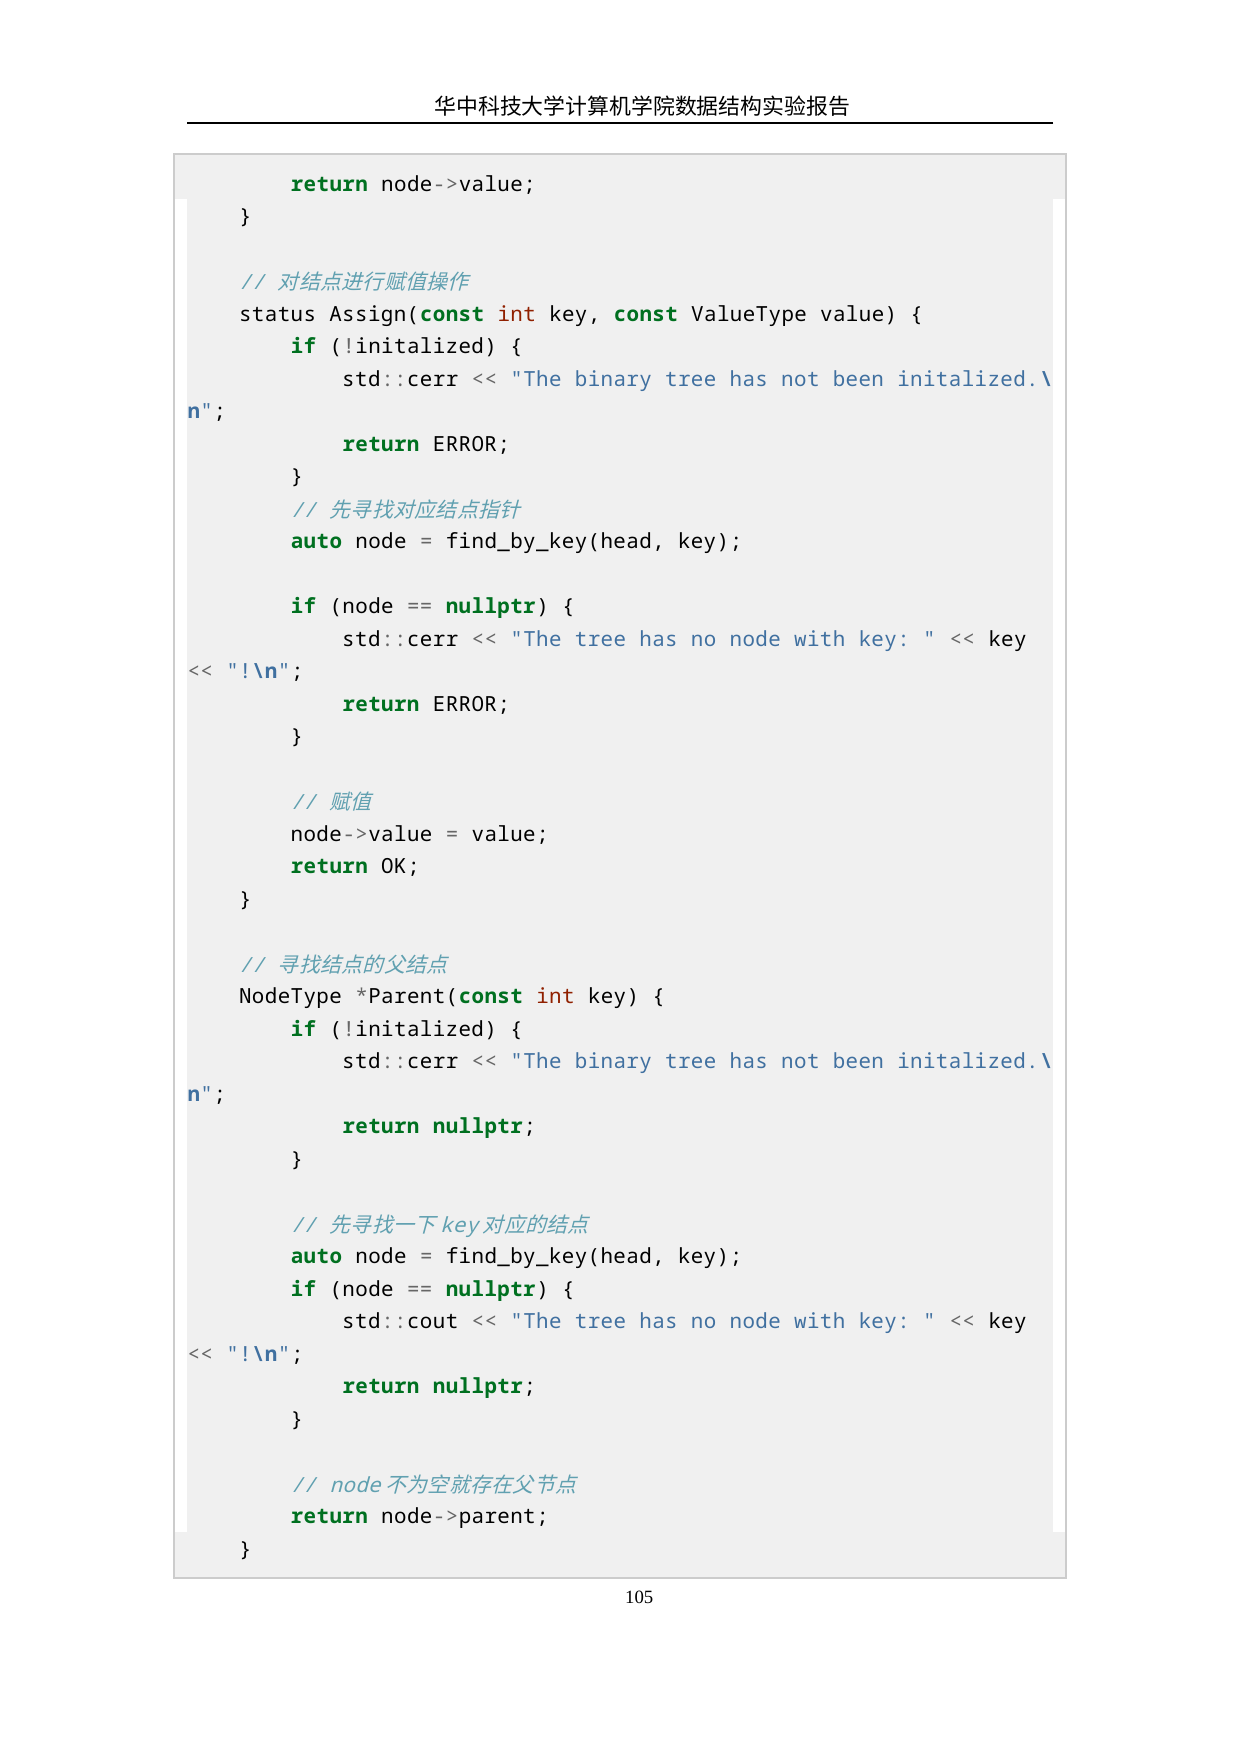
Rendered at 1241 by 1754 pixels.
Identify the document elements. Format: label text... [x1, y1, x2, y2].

text if (node == nullptr) { [187, 1272, 1053, 1304]
text } [187, 459, 1053, 492]
text // 赋值 [187, 784, 1053, 817]
text } [187, 199, 1053, 232]
text } [187, 882, 1053, 914]
text // 先寻找一下key对应的结点 [187, 1207, 1053, 1239]
text node->value = value; [187, 817, 1053, 849]
text return node->value; [175, 155, 1065, 199]
text return OK; [187, 849, 1053, 882]
text return ERROR; [187, 427, 1053, 459]
text return node->parent; [187, 1499, 1053, 1518]
text // 先寻找对应结点指针 [187, 492, 1053, 524]
text if (node == nullptr) { [187, 589, 1053, 622]
text } [187, 719, 1053, 752]
text } [187, 1402, 1053, 1434]
text auto node = find_by_key(head, key); [187, 524, 1053, 557]
text status Assign(const int key, const ValueType value) { [187, 297, 1053, 329]
text auto node = find_by_key(head, key); [187, 1239, 1053, 1272]
text std::cout << "The tree has no node with key: " << key << "!\n"; [187, 1304, 1053, 1369]
text std::cerr << "The tree has no node with key: " << key << "!\n"; [187, 622, 1053, 687]
text NodeType *Parent(const int key) { [187, 979, 1053, 1012]
text return ERROR; [187, 687, 1053, 719]
text return nullptr; [187, 1109, 1053, 1142]
text } [187, 1142, 1053, 1174]
text std::cerr << "The binary tree has not been initalized.\n"; [187, 1044, 1053, 1109]
text // 寻找结点的父结点 [187, 947, 1053, 979]
text if (!initalized) { [187, 1012, 1053, 1044]
text // node不为空就存在父节点 [187, 1467, 1053, 1499]
text return nullptr; [187, 1369, 1053, 1402]
text } [175, 1518, 1065, 1577]
text if (!initalized) { [187, 329, 1053, 362]
text std::cerr << "The binary tree has not been initalized.\n"; [187, 362, 1053, 427]
text // 对结点进行赋值操作 [187, 264, 1053, 297]
